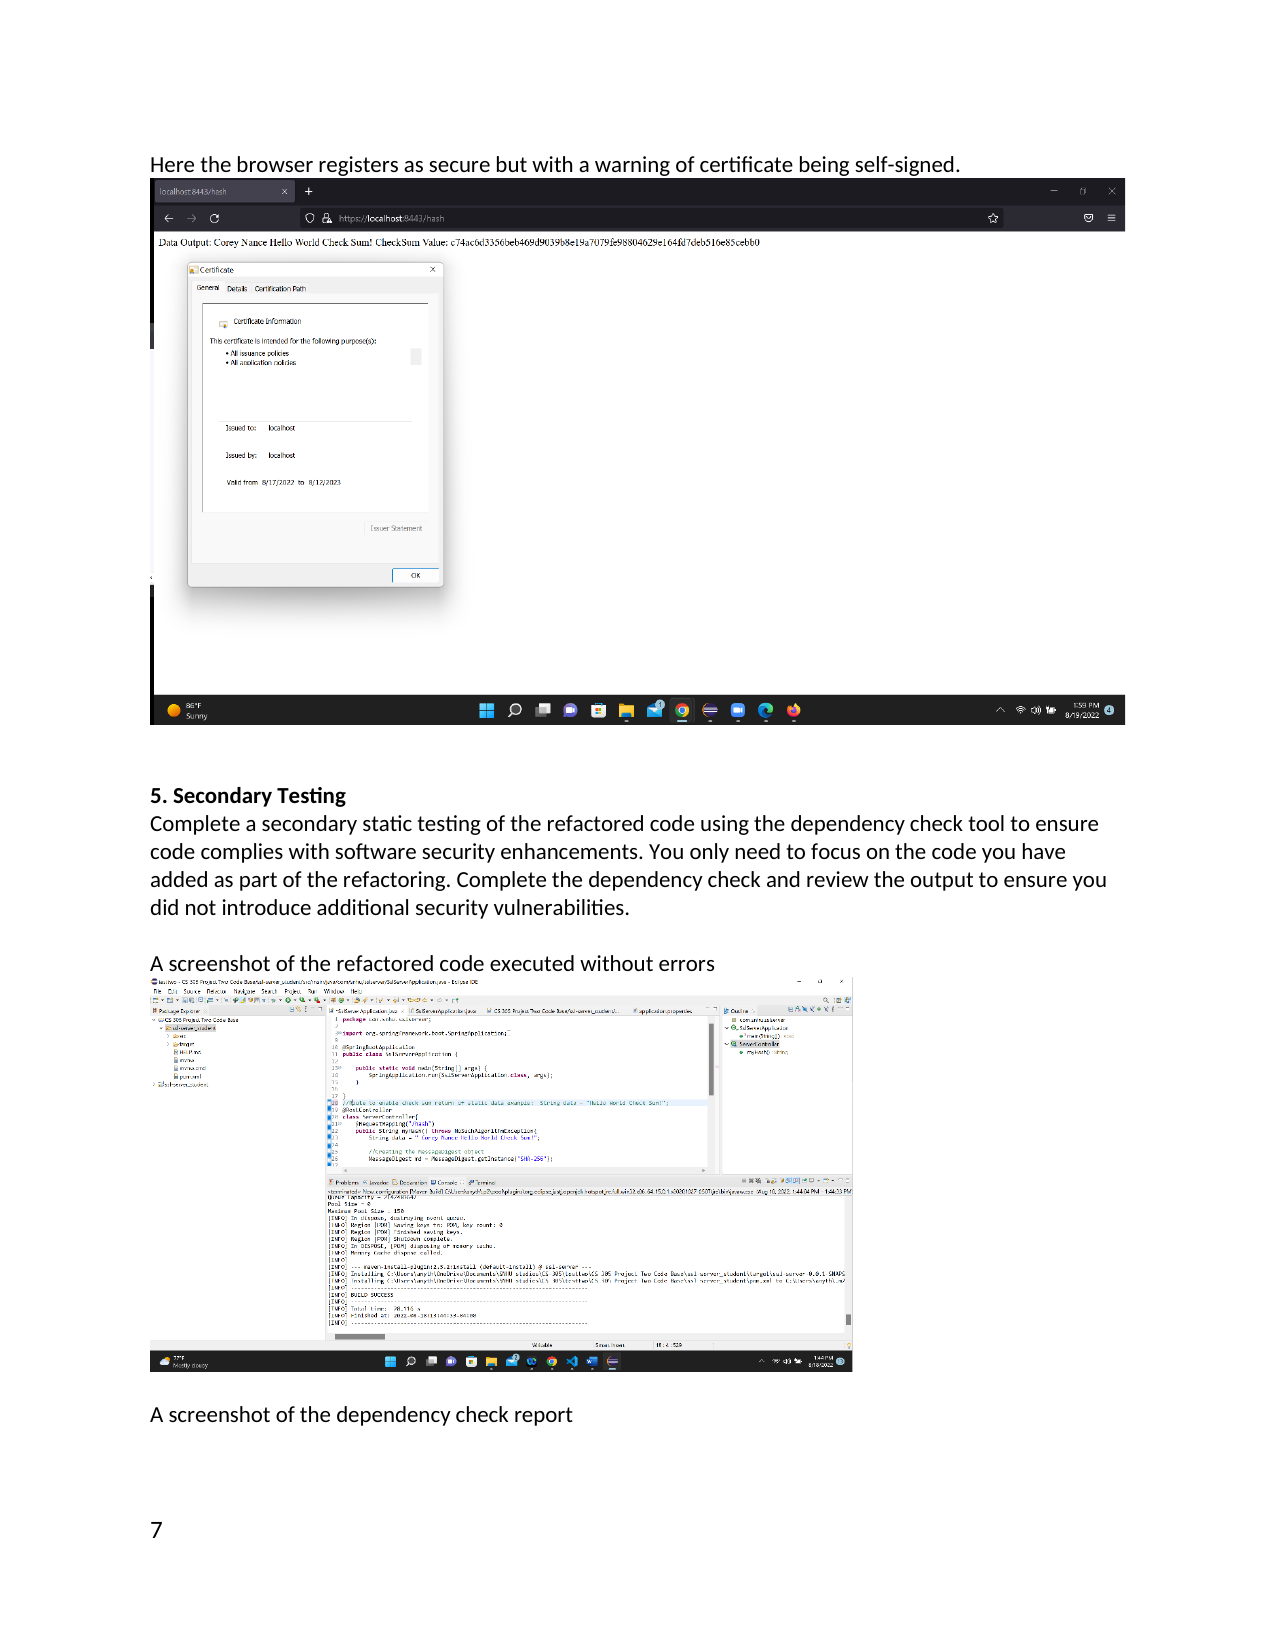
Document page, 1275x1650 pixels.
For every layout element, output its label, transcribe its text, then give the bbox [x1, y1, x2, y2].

text A screenshot of the refactored code executed without errors [150, 949, 1125, 977]
picture [150, 977, 853, 1372]
text Here the browser registers as secure but with a warning of certificate being self-signed. [150, 150, 1125, 178]
text Complete a secondary static testing of the refactored code using the dependency check tool to ensure code complies with software security enhancements. You only need to focus on the code you have added as part of the refactoring. Complete the dependency check and review the output to ensure you did not introduce additional security vulnerabilities. [150, 809, 1125, 921]
picture [150, 178, 1125, 725]
subtitle 5. Secondary Testing [150, 781, 1125, 809]
text A screenshot of the dependency check report [150, 1400, 1125, 1428]
